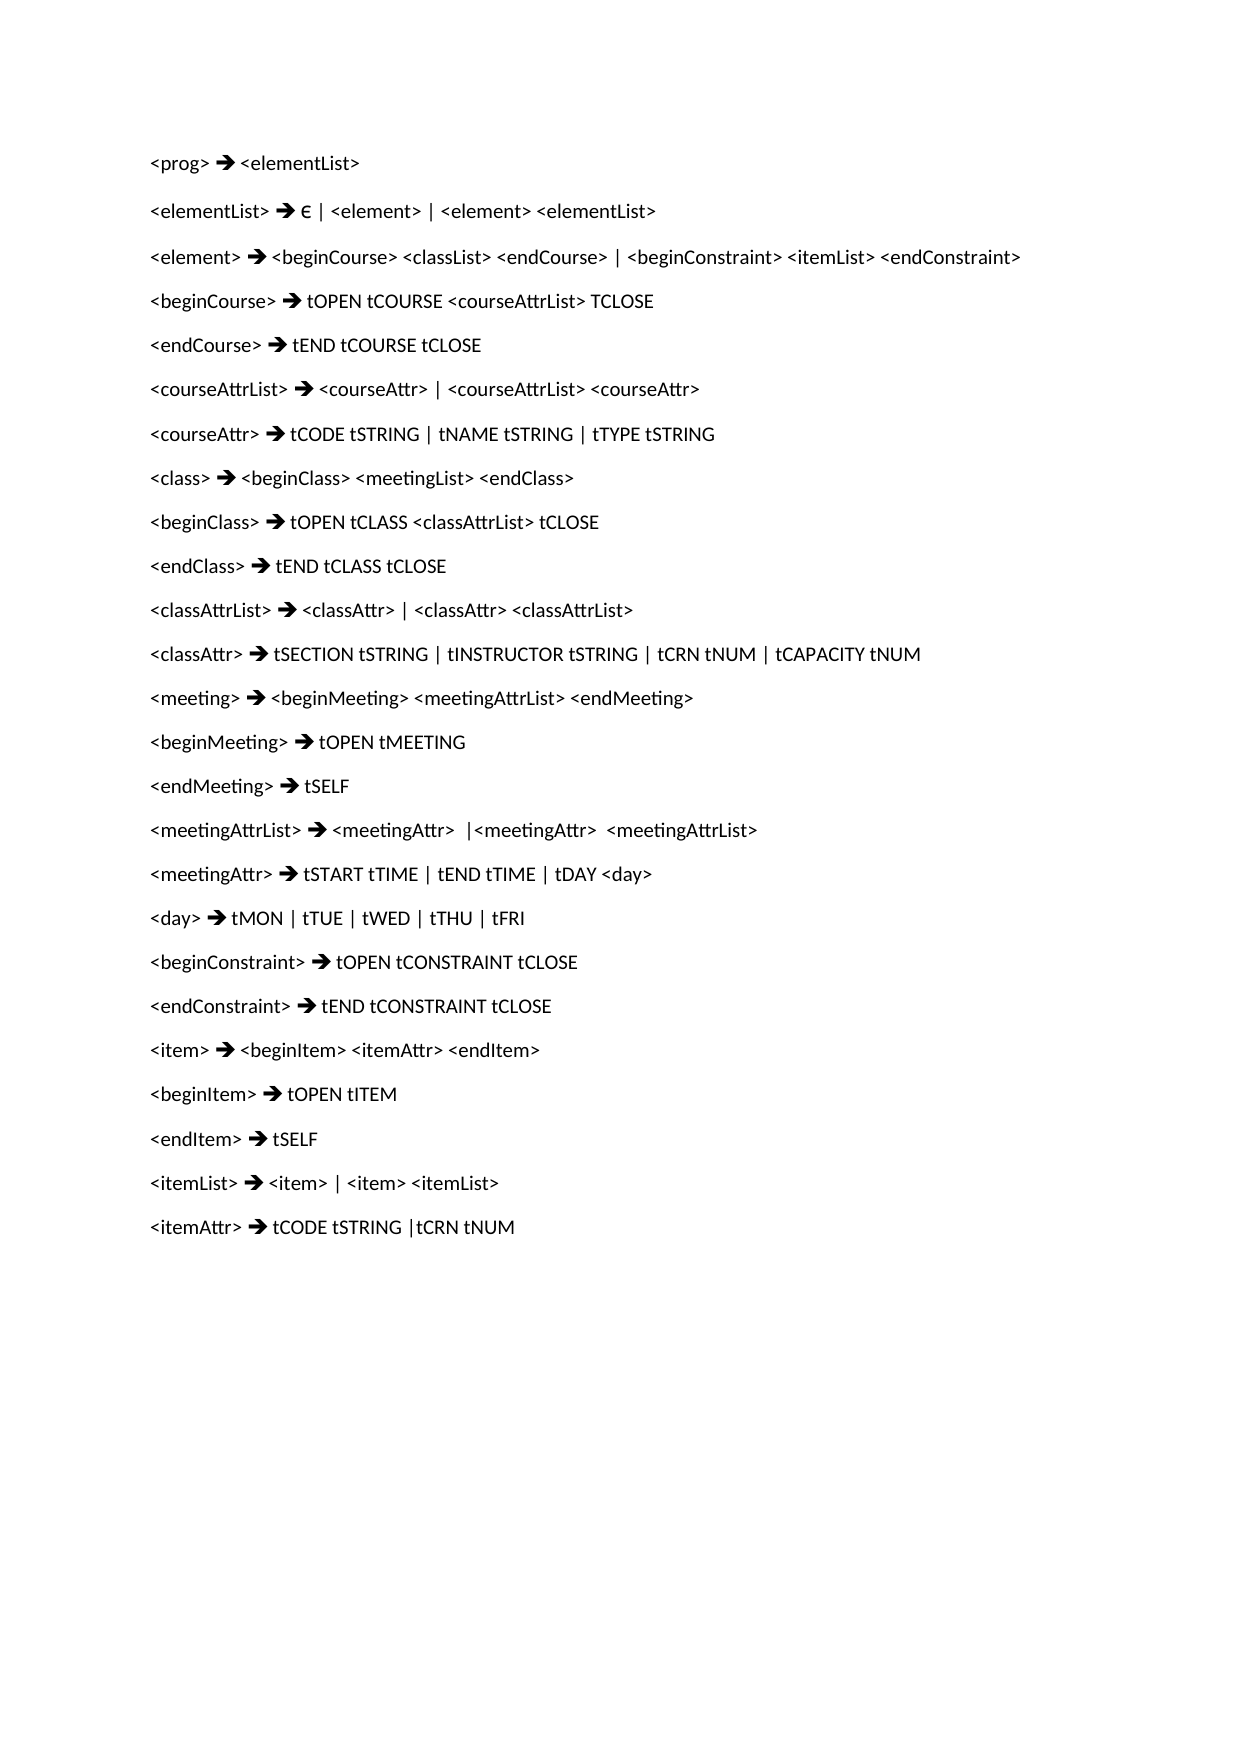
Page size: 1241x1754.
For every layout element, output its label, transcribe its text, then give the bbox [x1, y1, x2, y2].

text <element> <beginCourse> <classList> <endCourse> | <beginConstraint> <itemList> <endConstraint> [150, 244, 1090, 270]
text <endMeeting> tSELF [150, 773, 1090, 799]
text <beginClass> tOPEN tCLASS <classAttrList> tCLOSE [150, 509, 1090, 534]
text <courseAttr> tCODE tSTRING | tNAME tSTRING | tTYPE tSTRING [150, 421, 1090, 446]
text <classAttr> tSECTION tSTRING | tINSTRUCTOR tSTRING | tCRN tNUM | tCAPACITY tNUM [150, 641, 1090, 666]
text <beginItem> tOPEN tITEM [150, 1082, 1090, 1107]
text <beginCourse> tOPEN tCOURSE <courseAttrList> TCLOSE [150, 288, 1090, 314]
text <endClass> tEND tCLASS tCLOSE [150, 553, 1090, 578]
text <classAttrList> <classAttr> | <classAttr> <classAttrList> [150, 597, 1090, 622]
text <itemAttr> tCODE tSTRING |tCRN tNUM [150, 1214, 1090, 1239]
text <beginConstraint> tOPEN tCONSTRAINT tCLOSE [150, 949, 1090, 975]
text <meetingAttrList> <meetingAttr> |<meetingAttr> <meetingAttrList> [150, 817, 1090, 843]
text <item> <beginItem> <itemAttr> <endItem> [150, 1038, 1090, 1063]
text <prog> <elementList> [150, 150, 1090, 175]
text <itemList> <item> | <item> <itemList> [150, 1170, 1090, 1195]
text <courseAttrList> <courseAttr> | <courseAttrList> <courseAttr> [150, 377, 1090, 402]
text <meetingAttr> tSTART tTIME | tEND tTIME | tDAY <day> [150, 861, 1090, 887]
text <meeting> <beginMeeting> <meetingAttrList> <endMeeting> [150, 685, 1090, 711]
text <endConstraint> tEND tCONSTRAINT tCLOSE [150, 993, 1090, 1019]
text <elementList> ϵ | <element> | <element> <elementList> [150, 194, 1090, 225]
text <endItem> tSELF [150, 1126, 1090, 1151]
text <beginMeeting> tOPEN tMEETING [150, 729, 1090, 754]
text <class> <beginClass> <meetingList> <endClass> [150, 465, 1090, 490]
text <day> tMON | tTUE | tWED | tTHU | tFRI [150, 905, 1090, 931]
text <endCourse> tEND tCOURSE tCLOSE [150, 333, 1090, 358]
